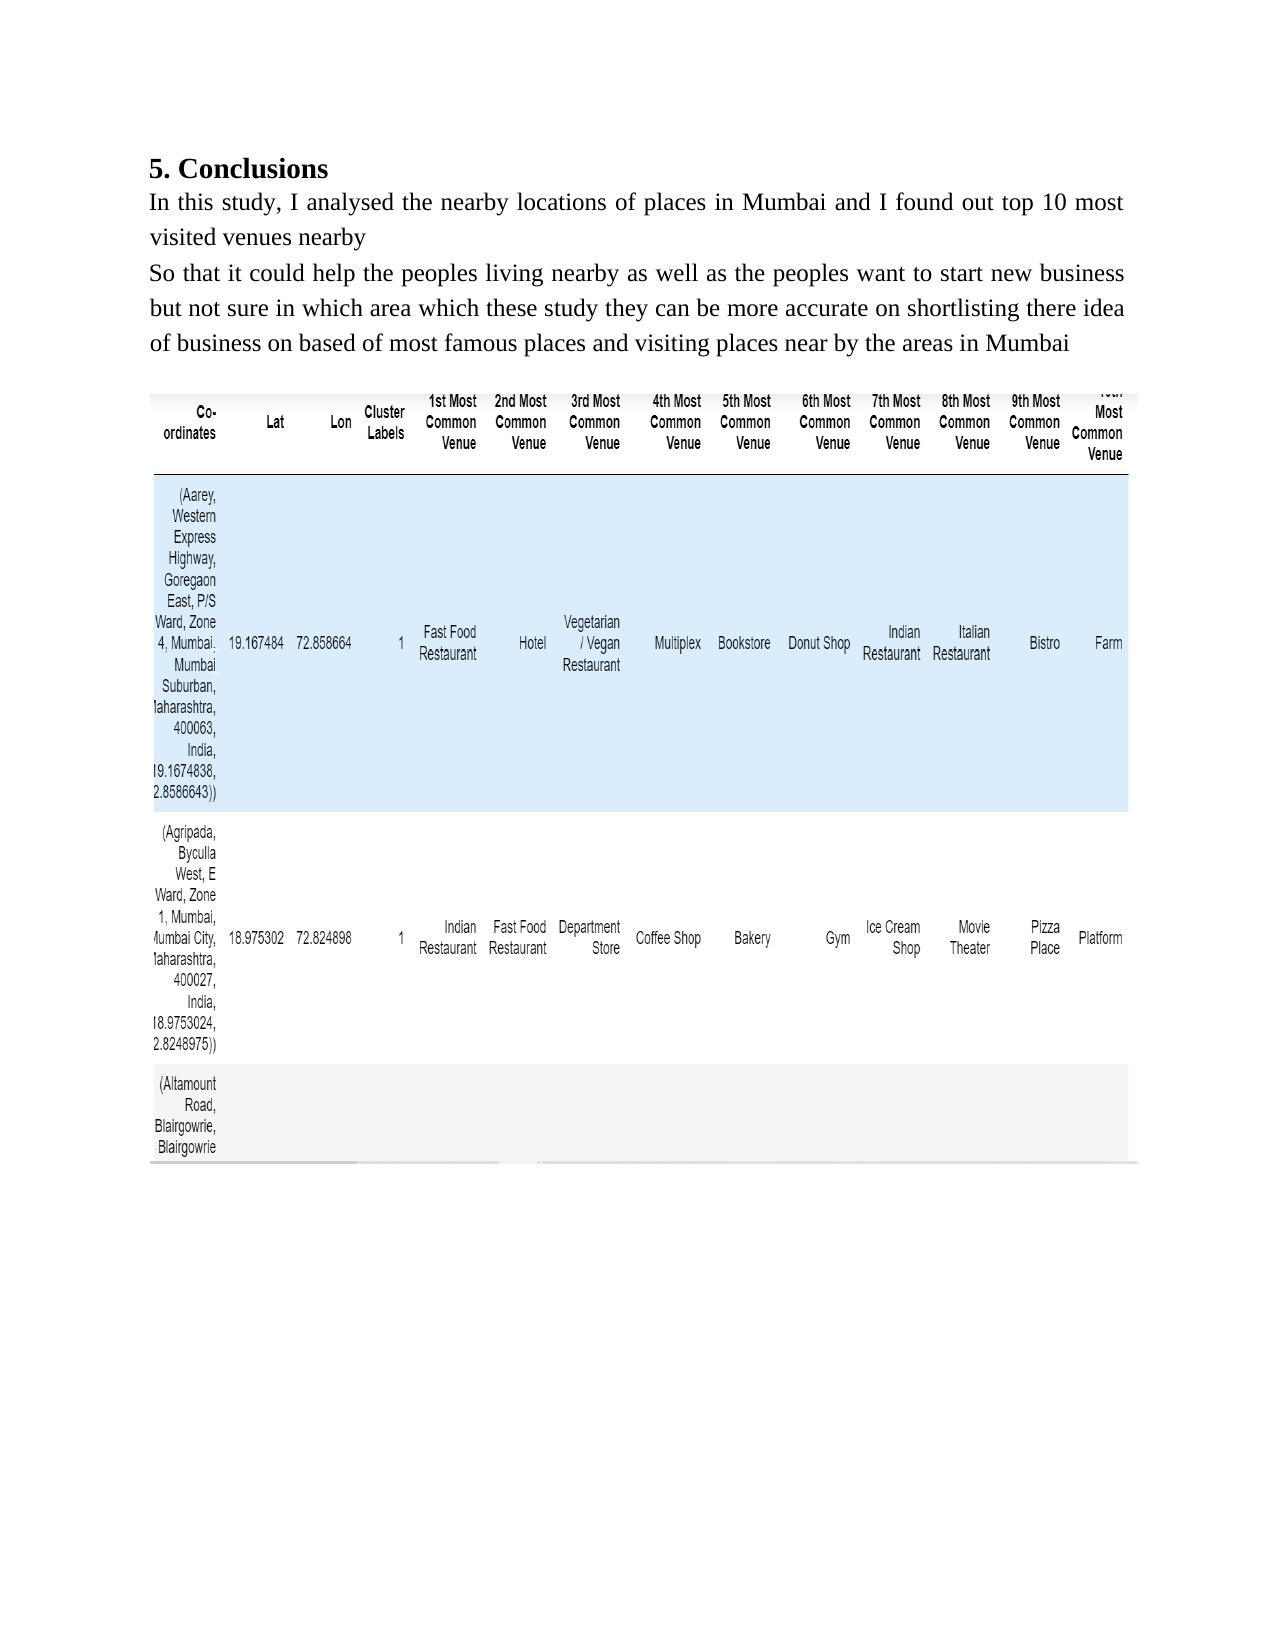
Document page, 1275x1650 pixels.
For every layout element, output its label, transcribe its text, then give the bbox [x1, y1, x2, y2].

text So that it could help the peoples living nearby as well as the peoples want to start new business but not sure in which area which these study they can be more accurate on shortlisting there idea of business on based of most famous places and visiting places near by the areas in Mumbai [148, 258, 1126, 356]
picture [150, 394, 1138, 1164]
text In this study, I analysed the nearby locations of places in Mumbai and I found out top 10 most visited venues nearby [148, 187, 1126, 251]
subtitle Conclusions [148, 151, 1125, 185]
